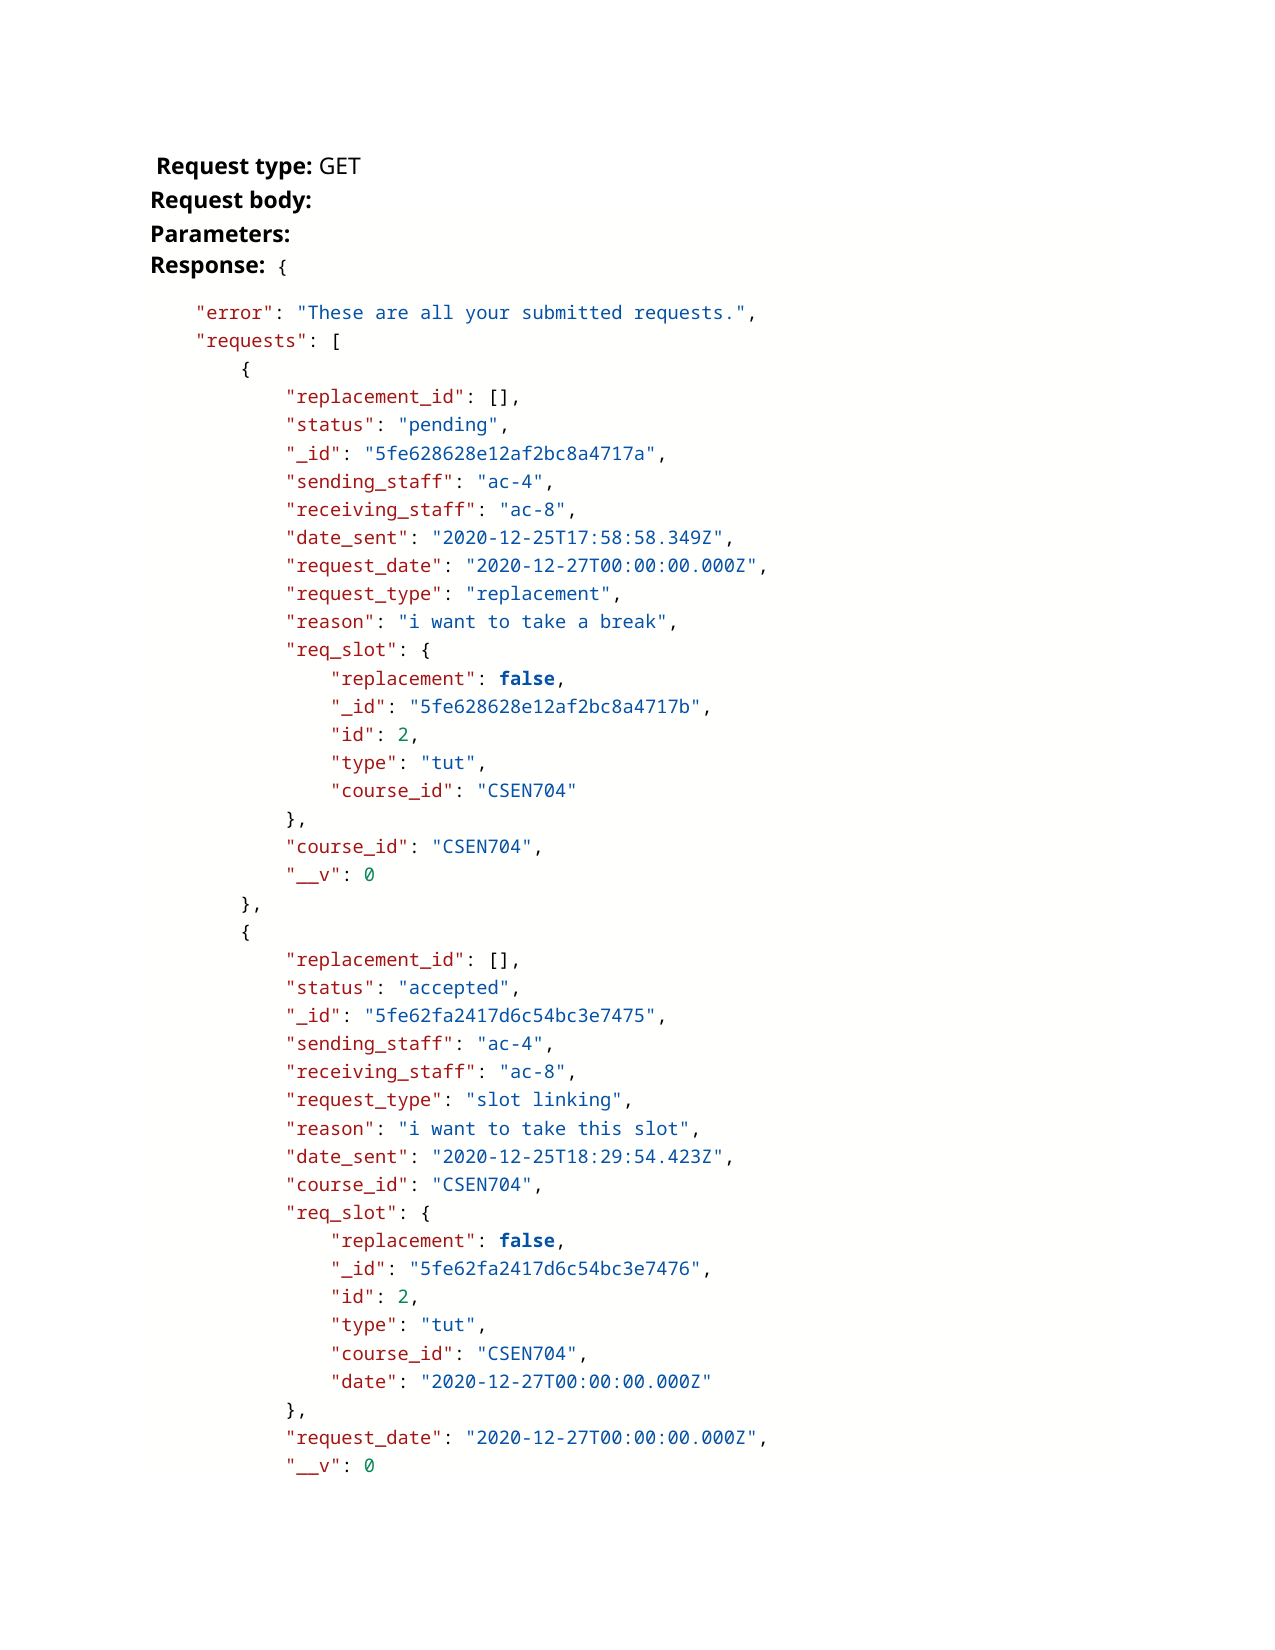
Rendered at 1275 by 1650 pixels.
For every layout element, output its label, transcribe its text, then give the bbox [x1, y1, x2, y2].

text "reason": "i want to take a break", [150, 606, 1125, 634]
text "sending_staff": "ac-4", [150, 1028, 1125, 1056]
text "error": "These are all your submitted requests.", [150, 297, 1125, 325]
text "id": 2, [150, 1281, 1125, 1309]
text "__v": 0 [150, 859, 1125, 887]
text "course_id": "CSEN704", [150, 1168, 1125, 1197]
text }, [150, 803, 1125, 831]
text "req_slot": { [150, 634, 1125, 662]
text "type": "tut", [150, 747, 1125, 775]
text { [150, 915, 1125, 943]
text "_id": "5fe628628e12af2bc8a4717b", [150, 690, 1125, 718]
text "receiving_staff": "ac-8", [150, 493, 1125, 522]
text "sending_staff": "ac-4", [150, 465, 1125, 493]
text "_id": "5fe62fa2417d6c54bc3e7475", [150, 1000, 1125, 1028]
text "request_date": "2020-12-27T00:00:00.000Z", [150, 1422, 1125, 1450]
text "status": "pending", [150, 409, 1125, 437]
text "type": "tut", [150, 1309, 1125, 1337]
text "_id": "5fe62fa2417d6c54bc3e7476", [150, 1253, 1125, 1281]
text { [150, 353, 1125, 381]
text Request type: GET Request body: [150, 150, 1125, 215]
text "course_id": "CSEN704", [150, 1337, 1125, 1365]
text "id": 2, [150, 718, 1125, 747]
text "replacement_id": [], [150, 381, 1125, 409]
text "_id": "5fe628628e12af2bc8a4717a", [150, 437, 1125, 465]
text "replacement_id": [], [150, 943, 1125, 972]
text }, [150, 1393, 1125, 1422]
text "date": "2020-12-27T00:00:00.000Z" [150, 1365, 1125, 1393]
text "__v": 0 [150, 1450, 1125, 1478]
text "receiving_staff": "ac-8", [150, 1056, 1125, 1084]
text Parameters: Response: { [150, 217, 1125, 280]
text "replacement": false, [150, 662, 1125, 690]
text "request_type": "slot linking", [150, 1084, 1125, 1112]
text "requests": [ [150, 325, 1125, 353]
text "course_id": "CSEN704", [150, 831, 1125, 859]
text "date_sent": "2020-12-25T17:58:58.349Z", [150, 522, 1125, 550]
text "reason": "i want to take this slot", [150, 1112, 1125, 1140]
text "request_type": "replacement", [150, 578, 1125, 606]
text "replacement": false, [150, 1225, 1125, 1253]
text "status": "accepted", [150, 972, 1125, 1000]
text "date_sent": "2020-12-25T18:29:54.423Z", [150, 1140, 1125, 1168]
text }, [150, 887, 1125, 915]
text "req_slot": { [150, 1197, 1125, 1225]
text "course_id": "CSEN704" [150, 775, 1125, 803]
text "request_date": "2020-12-27T00:00:00.000Z", [150, 550, 1125, 578]
